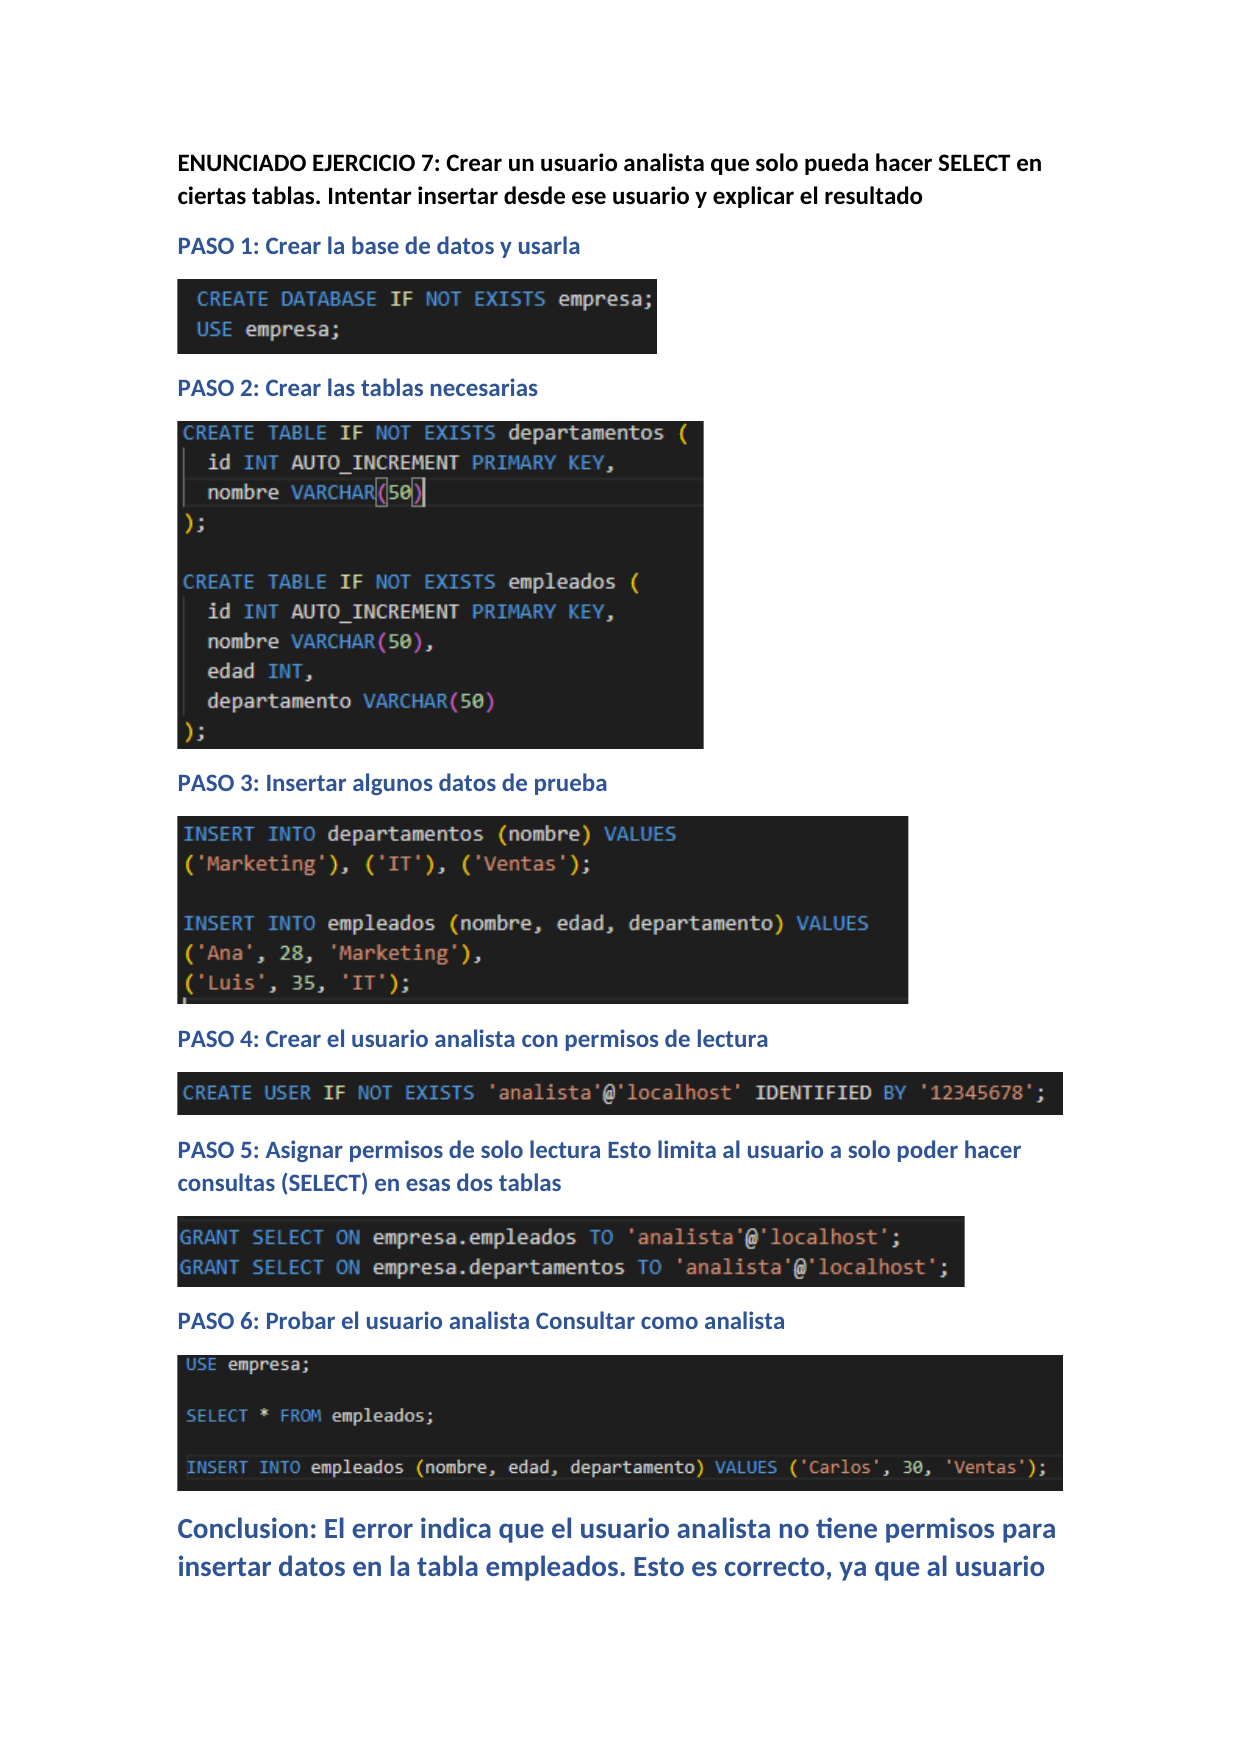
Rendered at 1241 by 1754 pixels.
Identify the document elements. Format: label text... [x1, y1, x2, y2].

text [177, 1510, 1063, 1584]
text ENUNCIADO EJERCICIO 7: Crear un usuario analista que solo pueda hacer SELECT en ciertas tablas. Intentar insertar desde ese usuario y explicar el resultado [177, 148, 1063, 211]
picture [177, 816, 909, 1004]
text PASO 6: Probar el usuario analista Consultar como analista [177, 1305, 1063, 1336]
picture [177, 279, 657, 354]
text PASO 5: Asignar permisos de solo lectura Esto limita al usuario a solo poder hacer consultas (SELECT) en esas dos tablas [177, 1134, 1063, 1197]
text PASO 3: Insertar algunos datos de prueba [177, 767, 1063, 797]
picture [177, 1355, 1063, 1491]
text PASO 4: Crear el usuario analista con permisos de lectura [177, 1023, 1063, 1053]
text PASO 2: Crear las tablas necesarias [177, 372, 1063, 402]
picture [177, 1216, 965, 1287]
picture [177, 421, 704, 749]
text PASO 1: Crear la base de datos y usarla [177, 230, 1063, 261]
picture [177, 1072, 1063, 1115]
